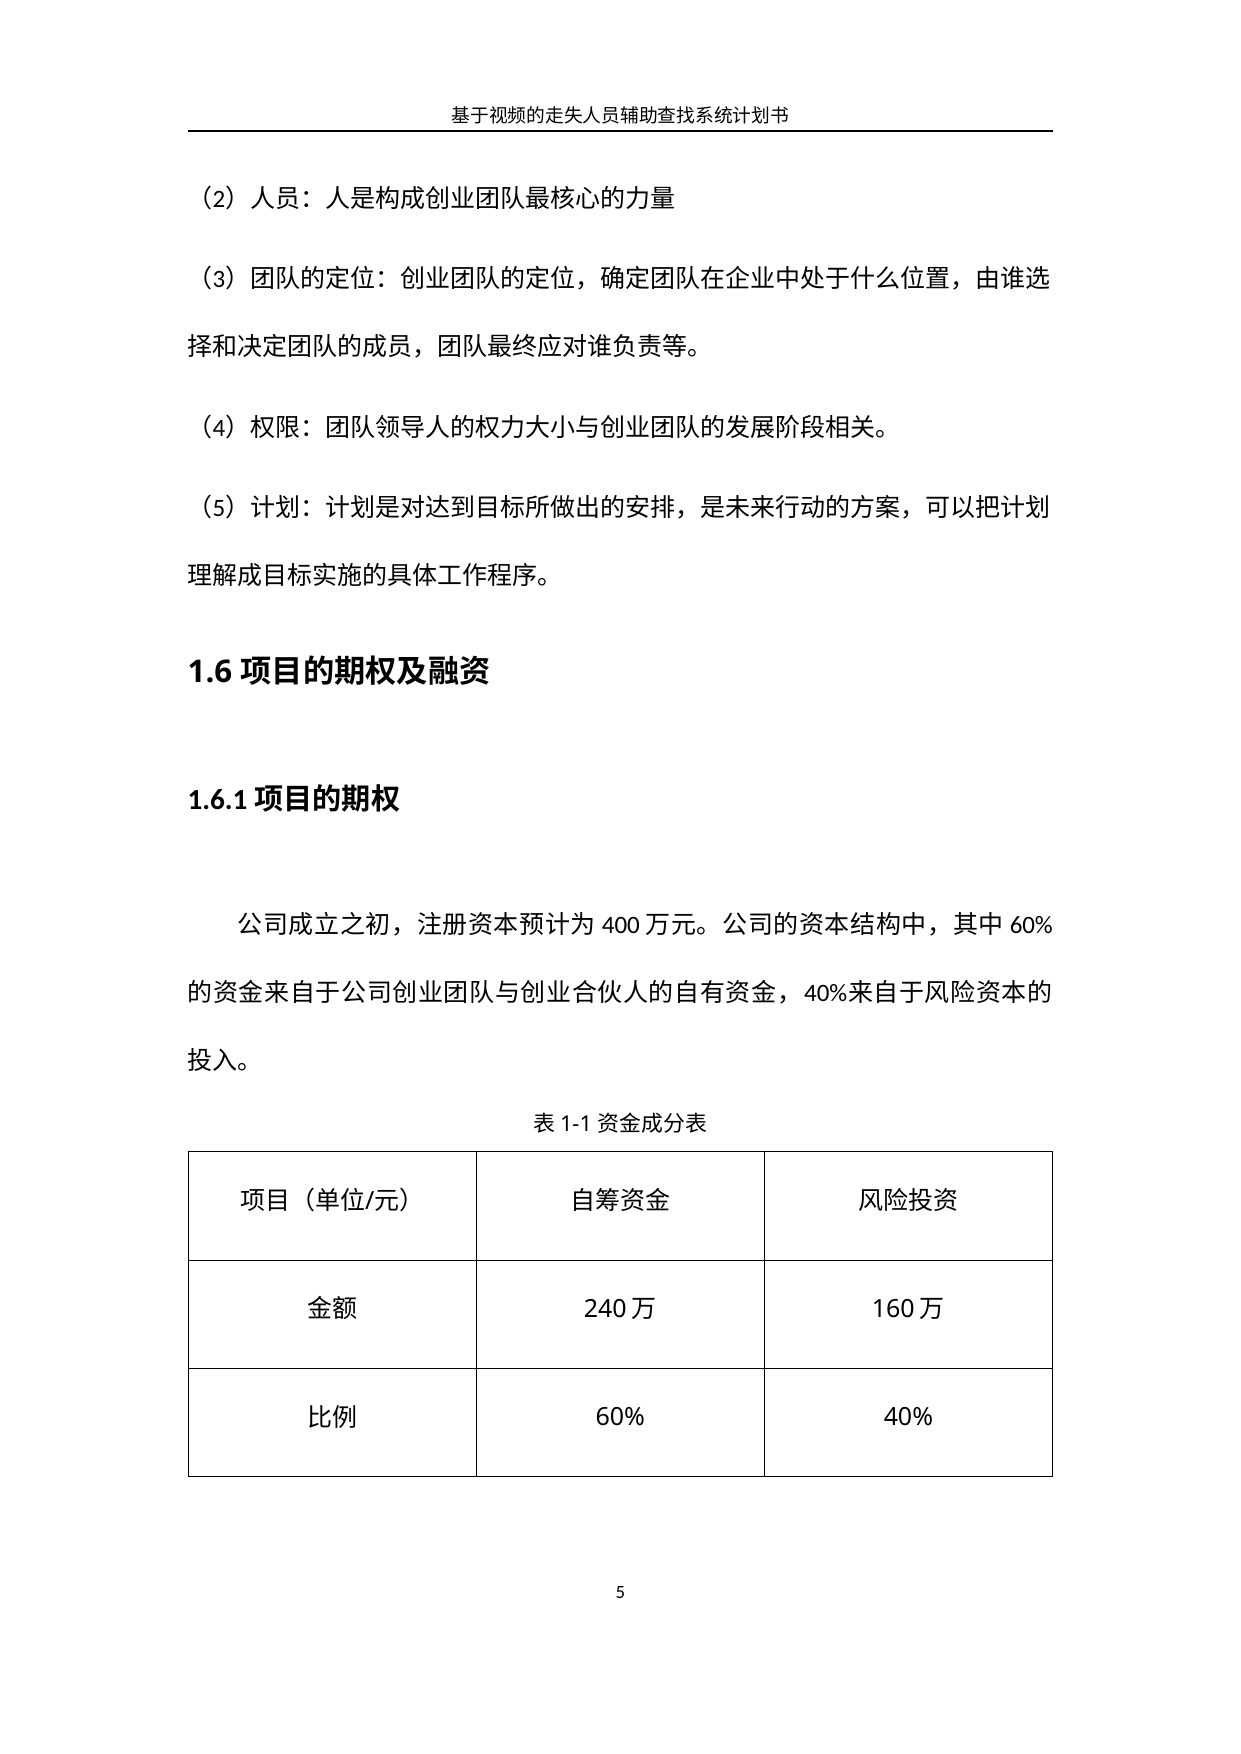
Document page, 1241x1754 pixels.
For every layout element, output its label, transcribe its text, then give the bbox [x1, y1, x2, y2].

table_cell 160万 [765, 1261, 1052, 1368]
text （4）权限：团队领导人的权力大小与创业团队的发展阶段相关。 [187, 391, 1053, 459]
table_cell 60% [477, 1369, 764, 1476]
table_header 项目（单位/元） [189, 1152, 476, 1259]
table_cell 比例 [189, 1369, 476, 1476]
text （5）计划：计划是对达到目标所做出的安排，是未来行动的方案，可以把计划理解成目标实施的具体工作程序。 [187, 472, 1053, 607]
text 表1-1 资金成分表 [187, 1105, 1053, 1139]
table_cell 240万 [477, 1261, 764, 1368]
table_cell 金额 [189, 1261, 476, 1368]
text （2）人员：人是构成创业团队最核心的力量 [187, 162, 1053, 230]
table_header 风险投资 [765, 1152, 1052, 1259]
subtitle 1.6.1 项目的期权 [187, 763, 1053, 831]
subtitle 1.6 项目的期权及融资 [187, 634, 1053, 702]
text 公司成立之初，注册资本预计为400万元。公司的资本结构中，其中60%的资金来自于公司创业团队与创业合伙人的自有资金，40%来自于风险资本的投入。 [187, 888, 1053, 1092]
text （3）团队的定位：创业团队的定位，确定团队在企业中处于什么位置，由谁选择和决定团队的成员，团队最终应对谁负责等。 [187, 243, 1053, 379]
table_cell 40% [765, 1369, 1052, 1476]
table_header 自筹资金 [477, 1152, 764, 1259]
